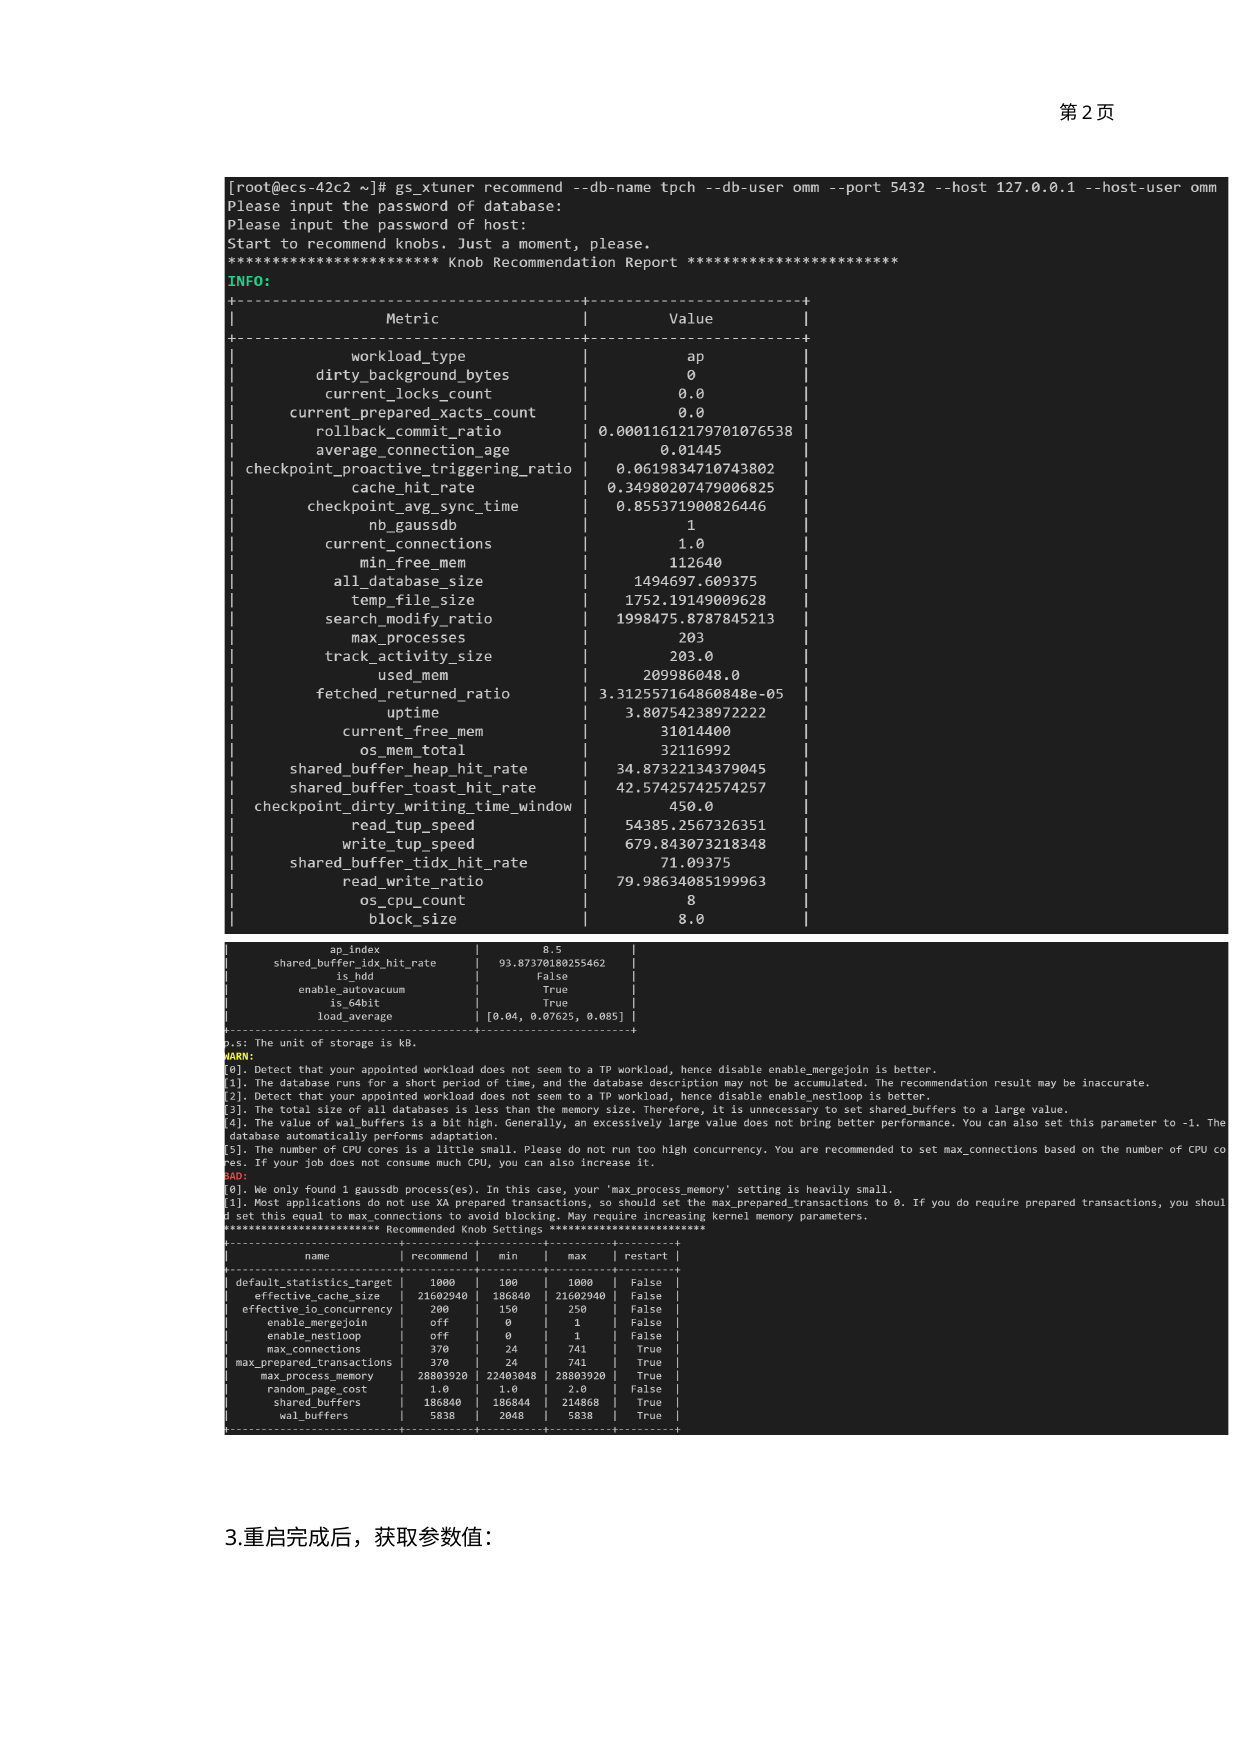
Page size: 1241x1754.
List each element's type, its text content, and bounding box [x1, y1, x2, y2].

text 3.重启完成后，获取参数值： [224, 1519, 1122, 1551]
picture [224, 942, 1229, 1435]
picture [224, 177, 1229, 934]
